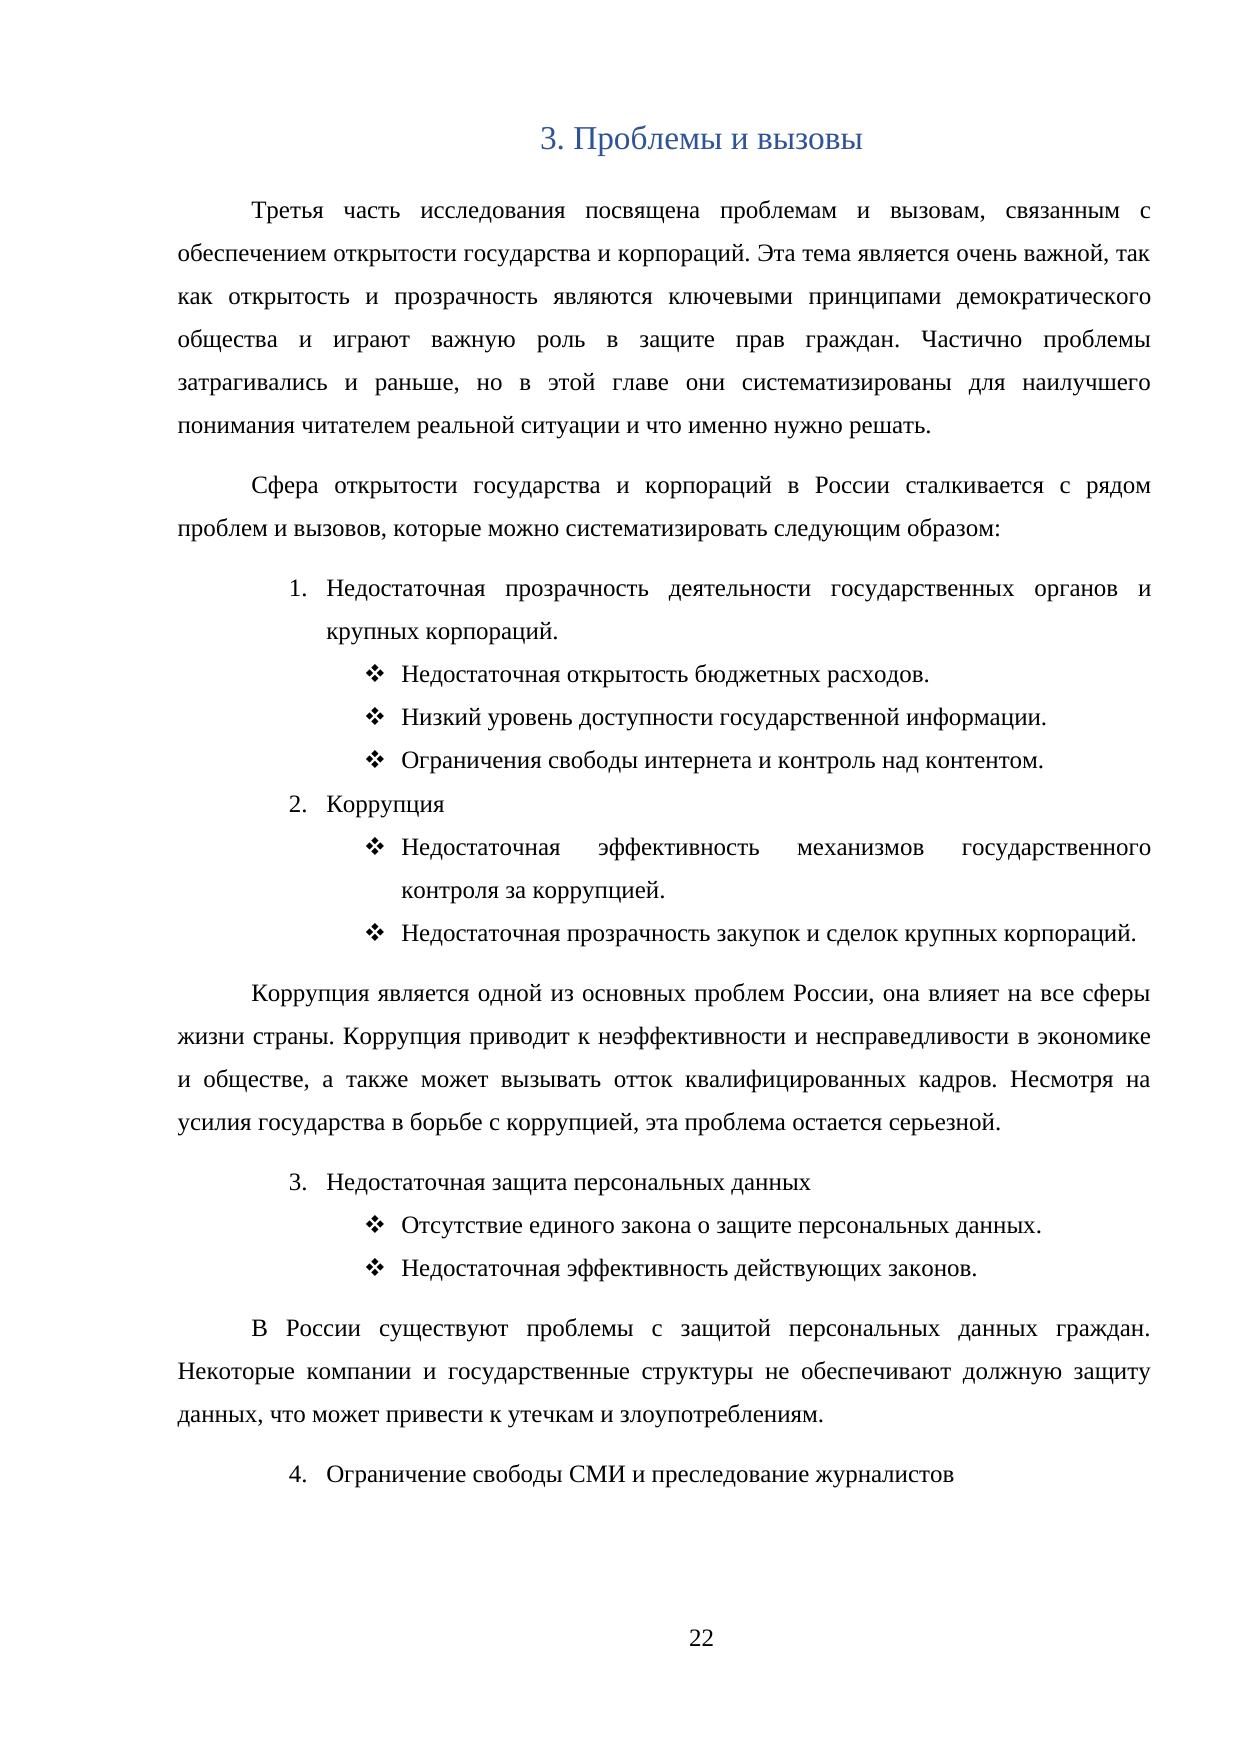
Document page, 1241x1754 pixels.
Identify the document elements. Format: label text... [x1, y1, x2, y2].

list Коррупция [288, 789, 1152, 817]
list Ограничение свободы СМИ и преследование журналистов [288, 1459, 1152, 1488]
list Недостаточная эффективность механизмов государственного контроля за коррупцией. [363, 832, 1152, 904]
list Низкий уровень доступности государственной информации. [363, 702, 1152, 731]
list Отсутствие единого закона о защите персональных данных. [363, 1210, 1152, 1239]
subtitle 3. Проблемы и вызовы [177, 118, 1152, 156]
text В России существуют проблемы с защитой персональных данных граждан. Некоторые компании и государственные структуры не обеспечивают должную защиту данных, что может привести к утечкам и злоупотреблениям. [177, 1313, 1152, 1428]
list Недостаточная прозрачность закупок и сделок крупных корпораций. [363, 918, 1152, 947]
list Недостаточная открытость бюджетных расходов. [363, 659, 1152, 688]
list Недостаточная эффективность действующих законов. [363, 1253, 1152, 1282]
text Сфера открытости государства и корпораций в России сталкивается с рядом проблем и вызовов, которые можно систематизировать следующим образом: [177, 470, 1152, 542]
list Недостаточная защита персональных данных [288, 1167, 1152, 1196]
list Ограничения свободы интернета и контроль над контентом. [363, 746, 1152, 774]
text Третья часть исследования посвящена проблемам и вызовам, связанным с обеспечением открытости государства и корпораций. Эта тема является очень важной, так как открытость и прозрачность являются ключевыми принципами демократического общества и играют важную роль в защите прав граждан. Частично проблемы затрагивались и раньше, но в этой главе они систематизированы для наилучшего понимания читателем реальной ситуации и что именно нужно решать. [177, 195, 1152, 439]
text Коррупция является одной из основных проблем России, она влияет на все сферы жизни страны. Коррупция приводит к неэффективности и несправедливости в экономике и обществе, а также может вызывать отток квалифицированных кадров. Несмотря на усилия государства в борьбе с коррупцией, эта проблема остается серьезной. [177, 978, 1152, 1136]
list Недостаточная прозрачность деятельности государственных органов и крупных корпораций. [288, 573, 1152, 645]
